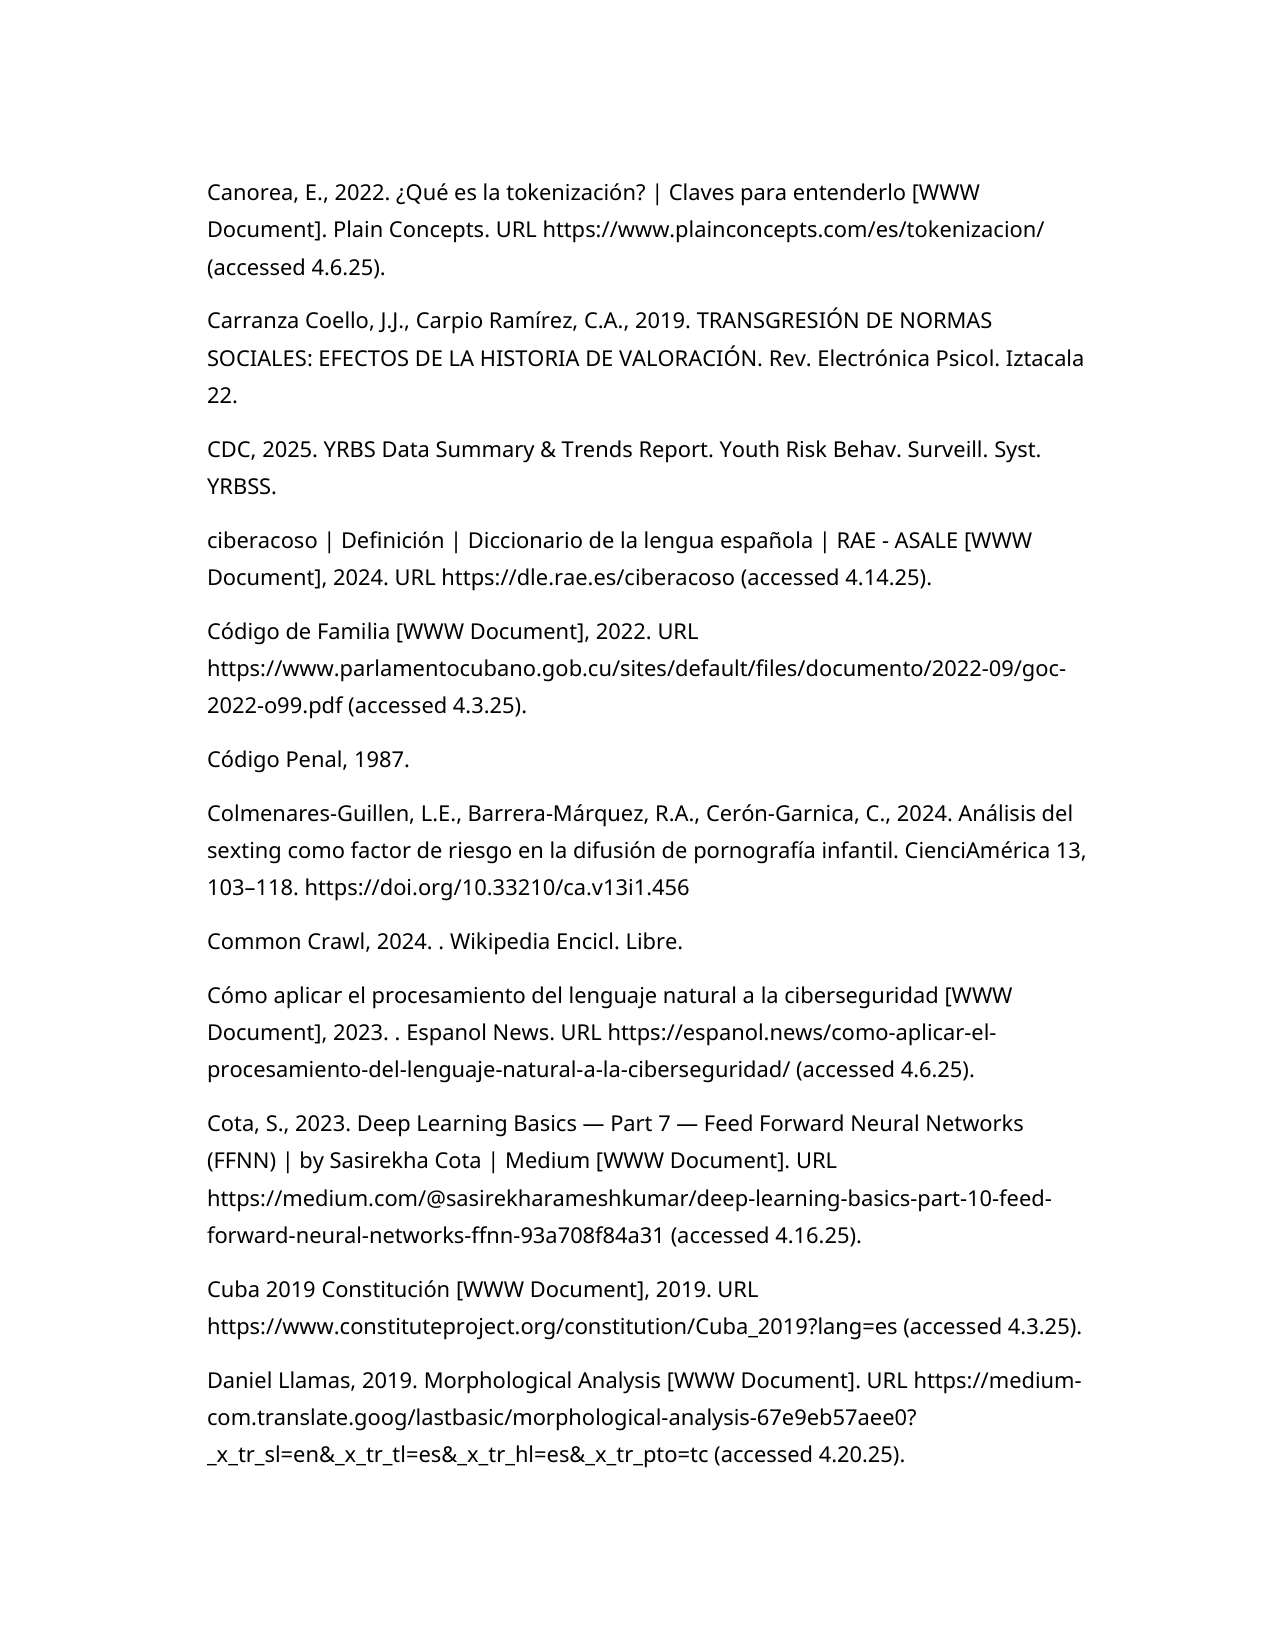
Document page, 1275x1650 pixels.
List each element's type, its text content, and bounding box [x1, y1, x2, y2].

text Common Crawl, 2024. . Wikipedia Encicl. Libre. [207, 926, 1098, 956]
text Cuba 2019 Constitución [WWW Document], 2019. URL https://www.constituteproject.org/constitution/Cuba_2019?lang=es (accessed 4.3.25). [207, 1273, 1098, 1341]
text Cota, S., 2023. Deep Learning Basics — Part 7 — Feed Forward Neural Networks (FFNN) | by Sasirekha Cota | Medium [WWW Document]. URL https://medium.com/@sasirekharameshkumar/deep-learning-basics-part-10-feed-forward-neural-networks-ffnn-93a708f84a31 (accessed 4.16.25). [207, 1108, 1098, 1249]
text CDC, 2025. YRBS Data Summary & Trends Report. Youth Risk Behav. Surveill. Syst. YRBSS. [207, 434, 1098, 501]
text Canorea, E., 2022. ¿Qué es la tokenización? | Claves para entenderlo [WWW Document]. Plain Concepts. URL https://www.plainconcepts.com/es/tokenizacion/ (accessed 4.6.25). [207, 177, 1098, 281]
text Cómo aplicar el procesamiento del lenguaje natural a la ciberseguridad [WWW Document], 2023. . Espanol News. URL https://espanol.news/como-aplicar-el-procesamiento-del-lenguaje-natural-a-la-ciberseguridad/ (accessed 4.6.25). [207, 980, 1098, 1084]
text ciberacoso | Definición | Diccionario de la lengua española | RAE - ASALE [WWW Document], 2024. URL https://dle.rae.es/ciberacoso (accessed 4.14.25). [207, 525, 1098, 592]
text Código de Familia [WWW Document], 2022. URL https://www.parlamentocubano.gob.cu/sites/default/files/documento/2022-09/goc-2022-o99.pdf (accessed 4.3.25). [207, 616, 1098, 720]
text Carranza Coello, J.J., Carpio Ramírez, C.A., 2019. TRANSGRESIÓN DE NORMAS SOCIALES: EFECTOS DE LA HISTORIA DE VALORACIÓN. Rev. Electrónica Psicol. Iztacala 22. [207, 305, 1098, 409]
text Colmenares-Guillen, L.E., Barrera-Márquez, R.A., Cerón-Garnica, C., 2024. Análisis del sexting como factor de riesgo en la difusión de pornografía infantil. CienciAmérica 13, 103–118. https://doi.org/10.33210/ca.v13i1.456 [207, 798, 1098, 902]
text Código Penal, 1987. [207, 744, 1098, 774]
text Daniel Llamas, 2019. Morphological Analysis [WWW Document]. URL https://medium-com.translate.goog/lastbasic/morphological-analysis-67e9eb57aee0?_x_tr_sl=en&_x_tr_tl=es&_x_tr_hl=es&_x_tr_pto=tc (accessed 4.20.25). [207, 1364, 1098, 1469]
